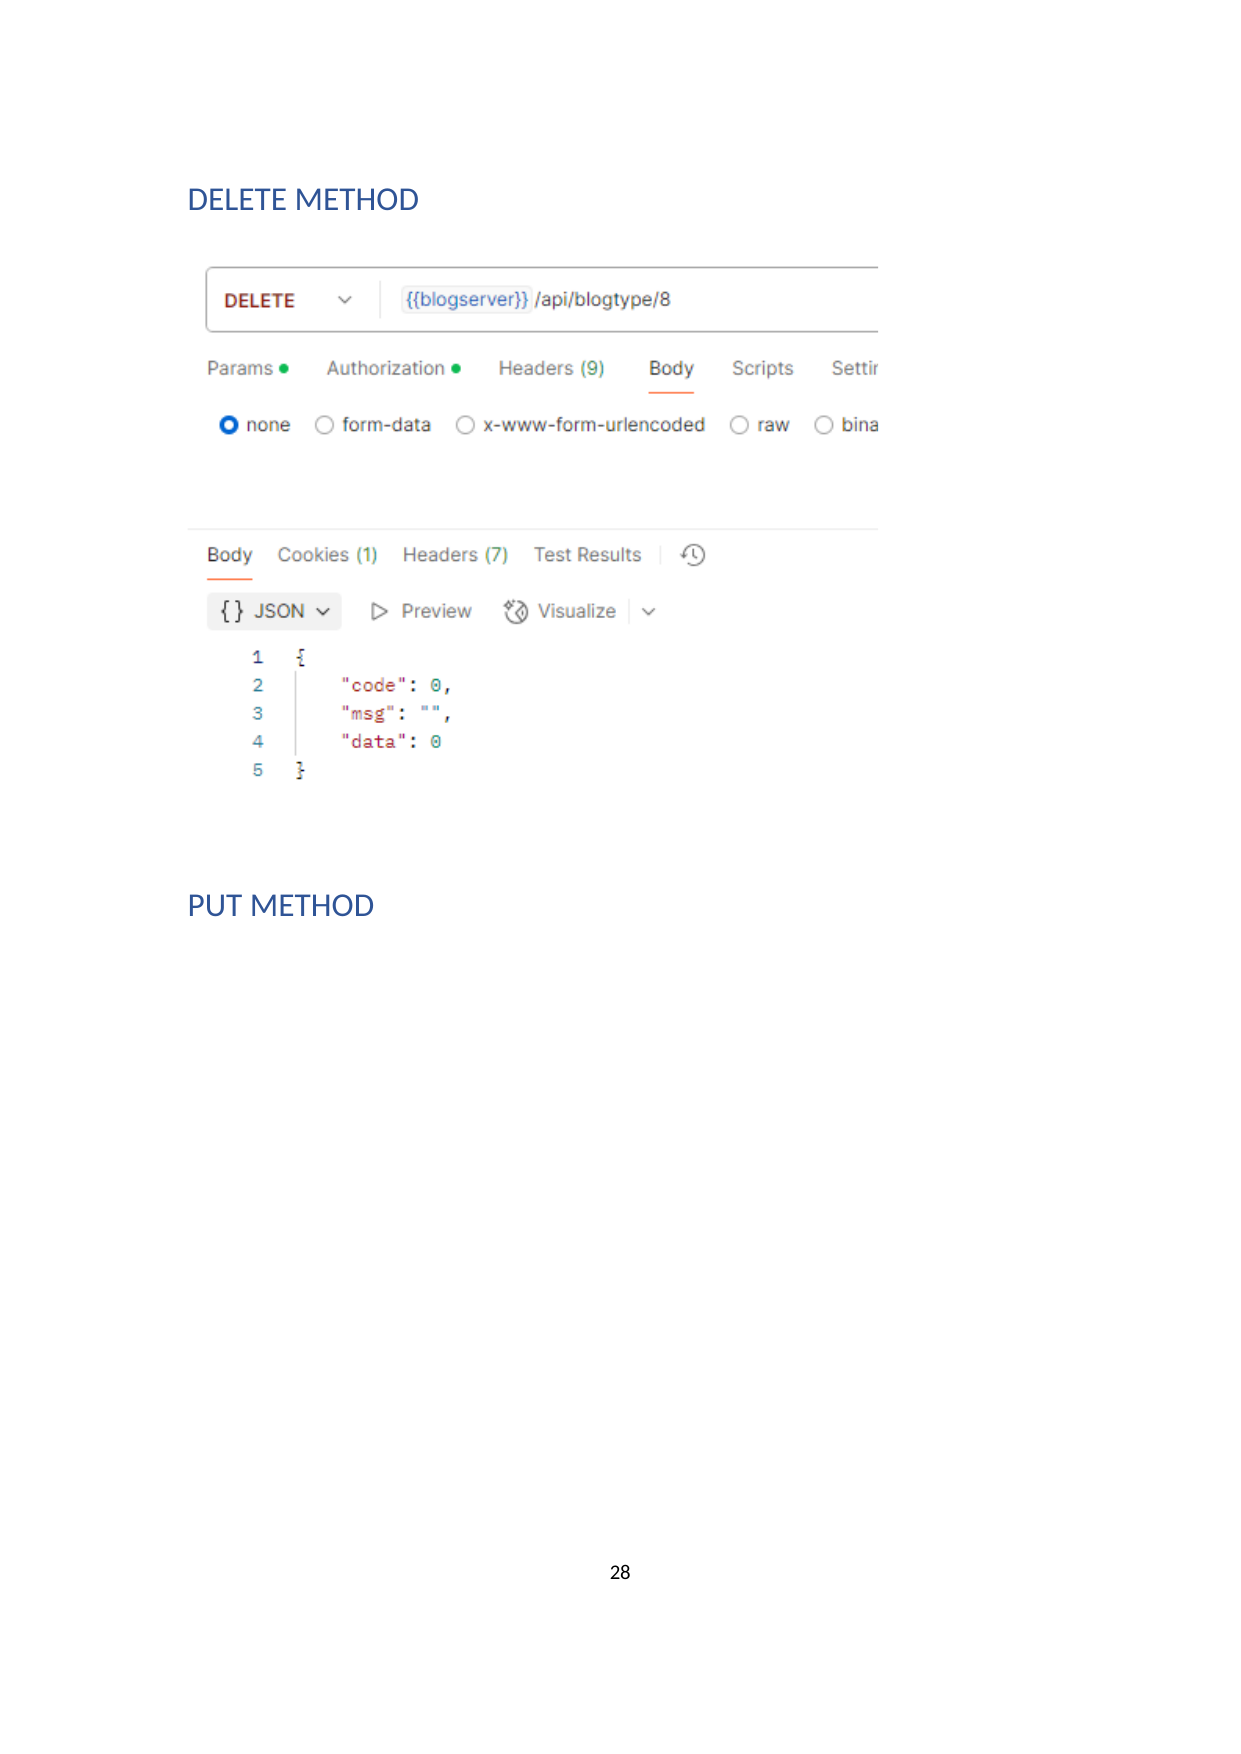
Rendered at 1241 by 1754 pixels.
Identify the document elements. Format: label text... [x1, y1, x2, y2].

subtitle DELETE METHOD [187, 161, 1053, 236]
picture [187, 246, 879, 817]
text PUT METHOD [187, 867, 1053, 942]
